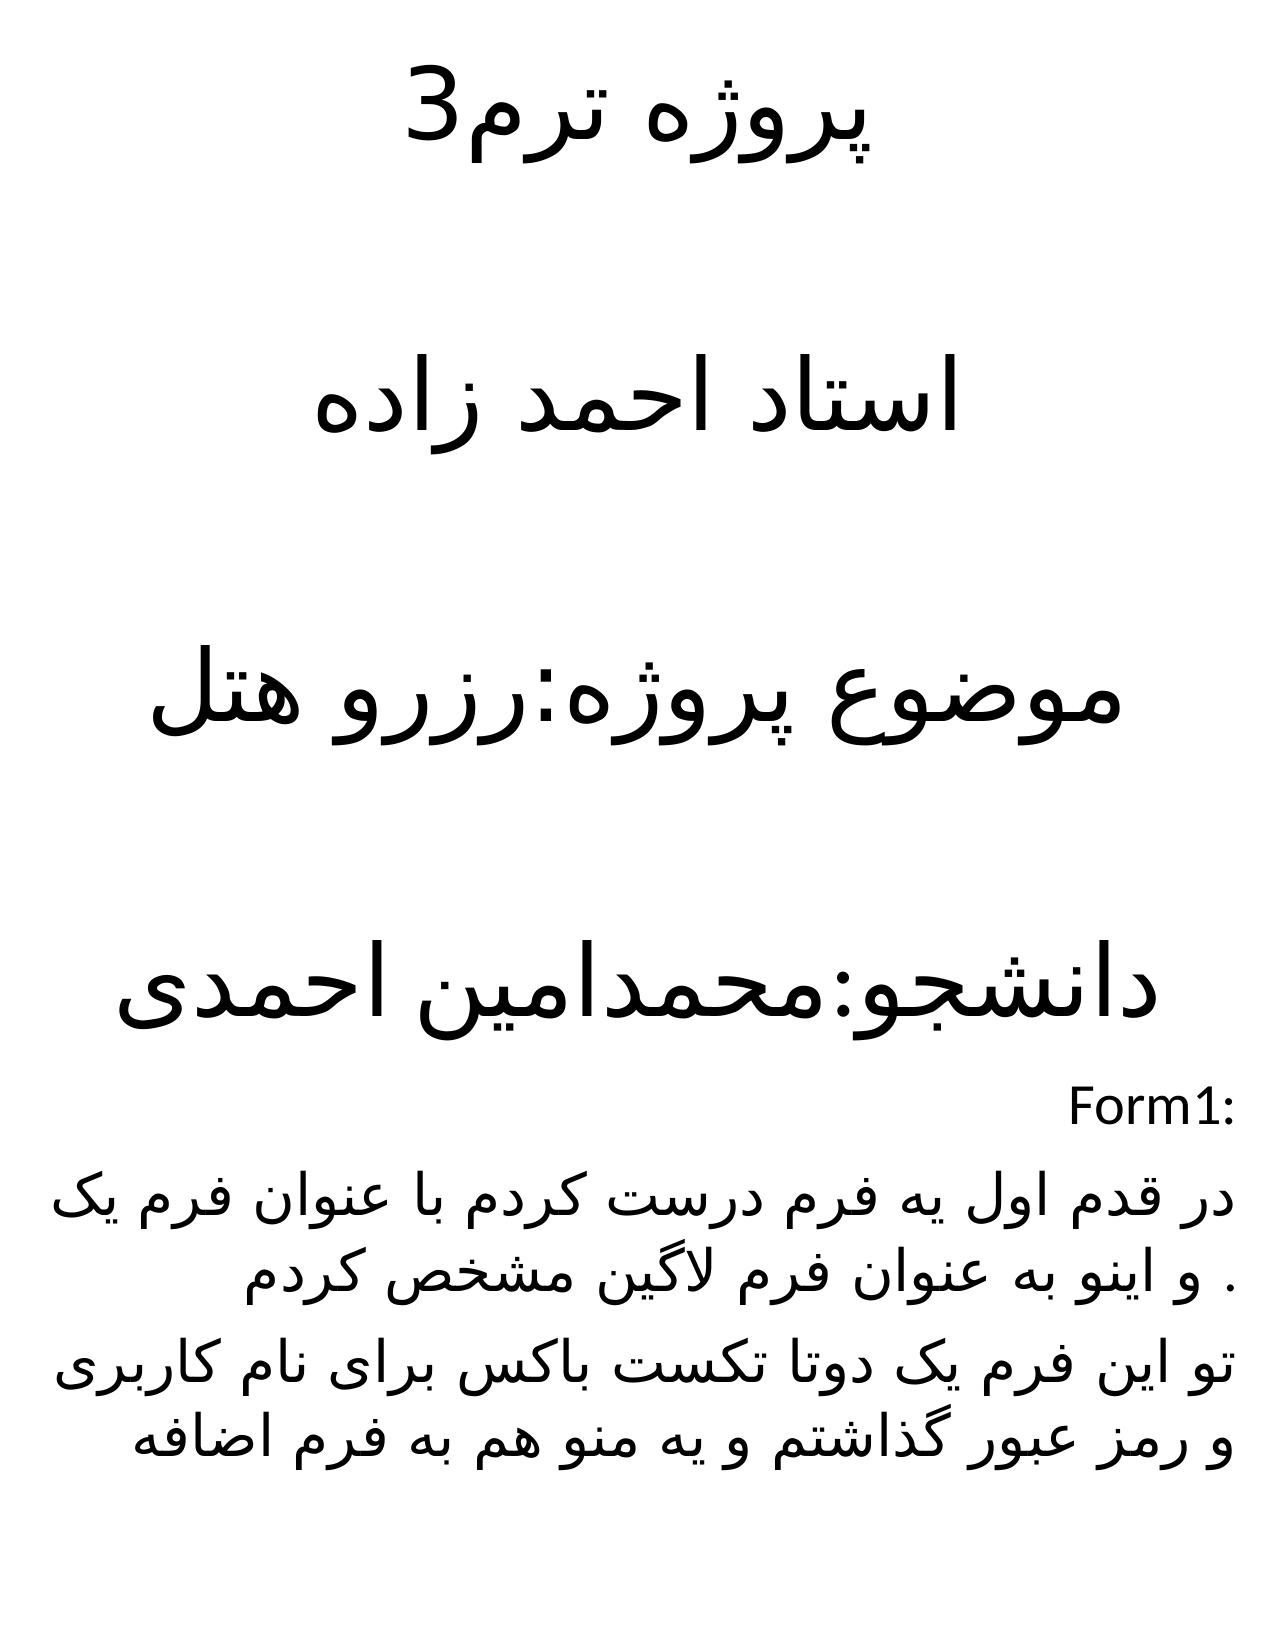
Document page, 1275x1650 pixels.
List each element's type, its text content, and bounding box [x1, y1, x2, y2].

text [37, 1328, 1237, 1470]
text Form1: [37, 1068, 1237, 1139]
text پروژه ترم3 [37, 47, 1237, 163]
text دانشجو:محمدامین احمدی [37, 919, 1237, 1041]
text در قدم اول یه فرم درست کردم با عنوان فرم یک و اینو به عنوان فرم لاگین مشخص کردم . [37, 1161, 1237, 1306]
text موضوع پروژه:رزرو هتل [37, 628, 1237, 745]
text استاد احمد زاده [37, 338, 1237, 454]
